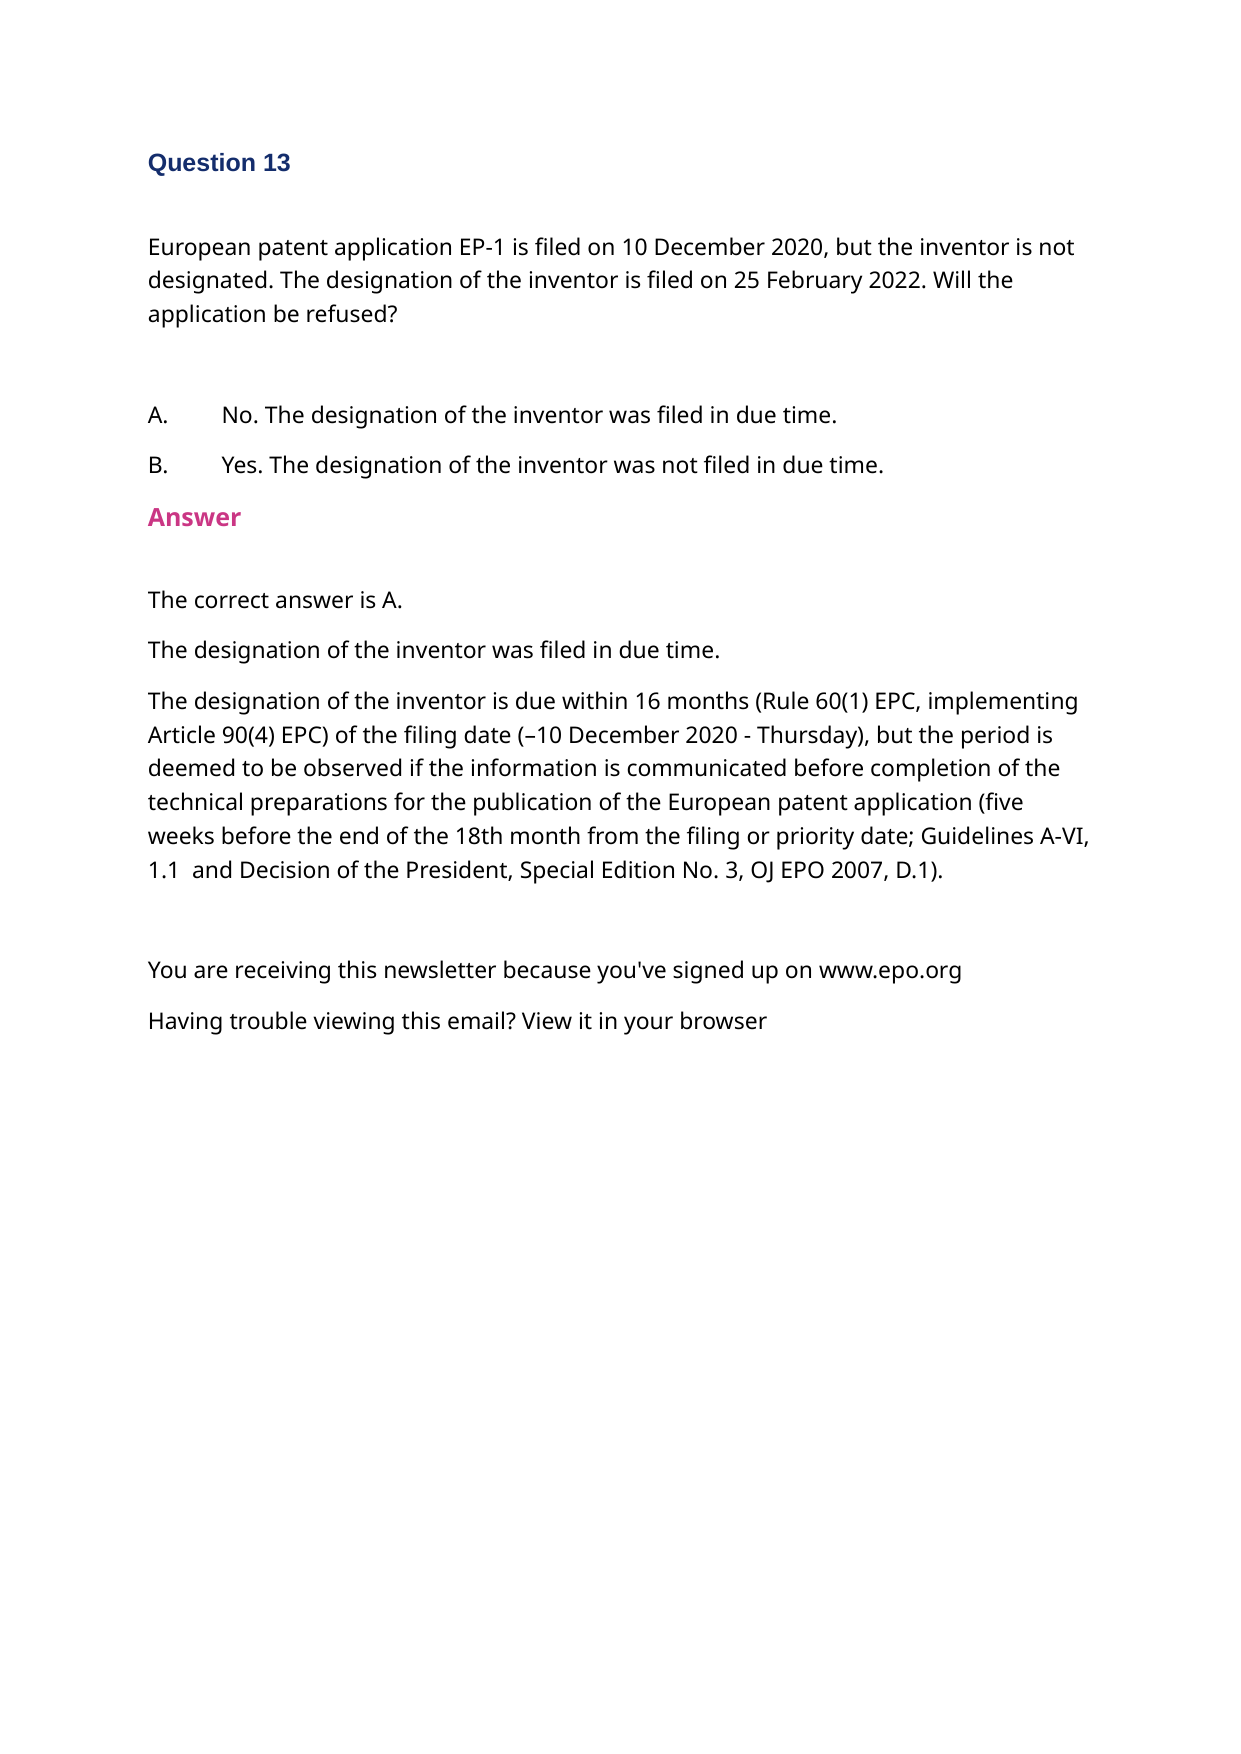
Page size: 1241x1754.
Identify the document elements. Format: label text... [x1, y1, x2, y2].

text The correct answer is A. [148, 584, 1093, 615]
text You are receiving this newsletter because you've signed up on www.epo.org [148, 954, 1093, 986]
text Having trouble viewing this email? View it in your browser [148, 1005, 1093, 1036]
text European patent application EP-1 is filed on 10 December 2020, but the inventor is not designated. The designation of the inventor is filed on 25 February 2022. Will the application be refused? [148, 230, 1093, 329]
text B. Yes. The designation of the inventor was not filed in due time. [148, 449, 1093, 480]
subtitle Answer [148, 499, 1093, 534]
text The designation of the inventor is due within 16 months (Rule 60(1) EPC, implementing Article 90(4) EPC) of the filing date (–10 December 2020 - Thursday), but the period is deemed to be observed if the information is communicated before completion of the technical preparations for the publication of the European patent application (five weeks before the end of the 18th month from the filing or priority date; Guidelines A-VI, 1.1 and Decision of the President, Special Edition No. 3, OJ EPO 2007, D.1). [148, 685, 1093, 885]
subtitle Question 13 [148, 148, 1093, 176]
text A. No. The designation of the inventor was filed in due time. [148, 399, 1093, 430]
text The designation of the inventor was filed in due time. [148, 634, 1093, 666]
